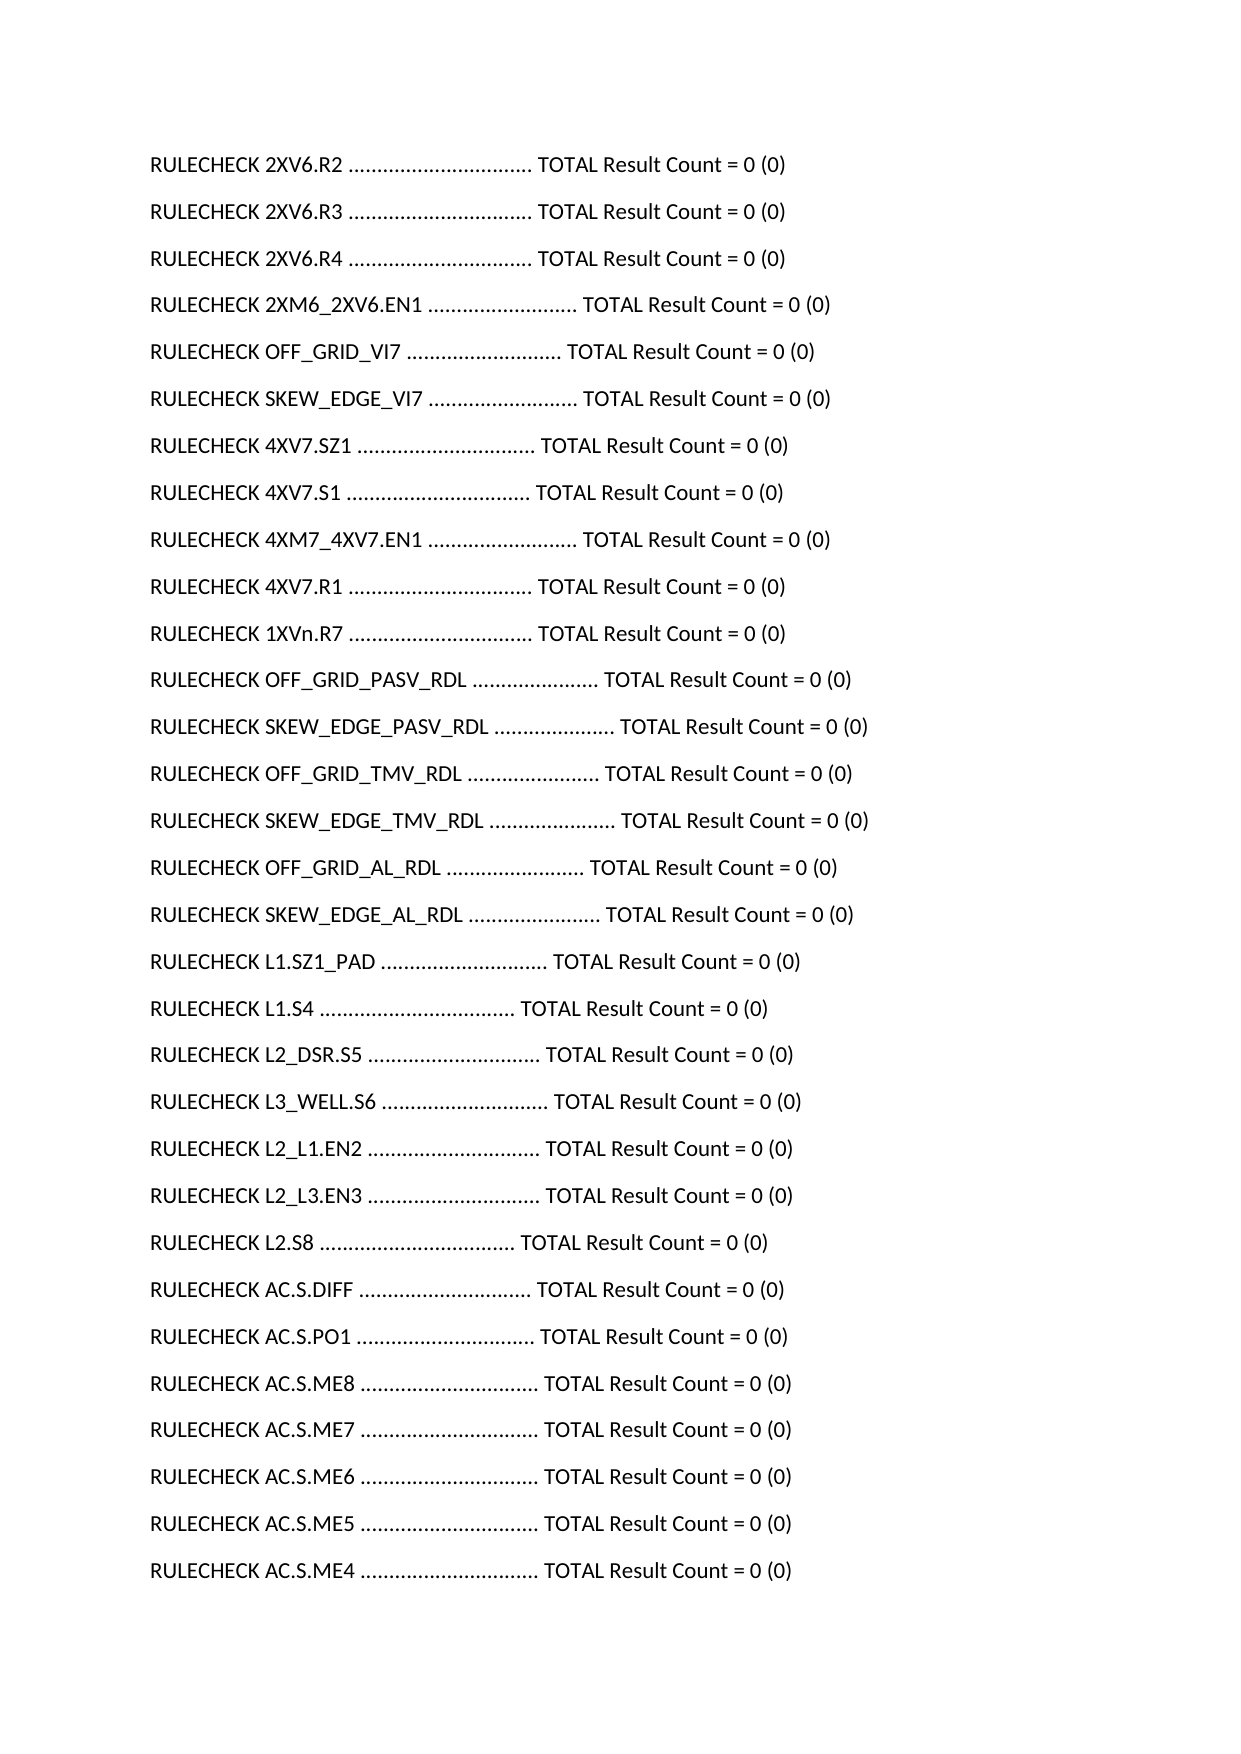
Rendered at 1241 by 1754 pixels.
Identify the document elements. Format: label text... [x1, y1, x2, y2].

text RULECHECK 2XM6_2XV6.EN1 .......................... TOTAL Result Count = 0 (0) [150, 291, 1090, 319]
text RULECHECK 1XVn.R7 ................................ TOTAL Result Count = 0 (0) [150, 619, 1090, 647]
text RULECHECK L2_L3.EN3 .............................. TOTAL Result Count = 0 (0) [150, 1181, 1090, 1209]
text RULECHECK OFF_GRID_AL_RDL ........................ TOTAL Result Count = 0 (0) [150, 853, 1090, 881]
text RULECHECK 4XV7.SZ1 ............................... TOTAL Result Count = 0 (0) [150, 431, 1090, 459]
text RULECHECK 4XV7.R1 ................................ TOTAL Result Count = 0 (0) [150, 572, 1090, 600]
text RULECHECK 2XV6.R3 ................................ TOTAL Result Count = 0 (0) [150, 197, 1090, 225]
text RULECHECK AC.S.ME8 ............................... TOTAL Result Count = 0 (0) [150, 1369, 1090, 1397]
text RULECHECK L2_L1.EN2 .............................. TOTAL Result Count = 0 (0) [150, 1134, 1090, 1162]
text RULECHECK 2XV6.R2 ................................ TOTAL Result Count = 0 (0) [150, 150, 1090, 178]
text RULECHECK OFF_GRID_TMV_RDL ....................... TOTAL Result Count = 0 (0) [150, 759, 1090, 787]
text RULECHECK AC.S.PO1 ............................... TOTAL Result Count = 0 (0) [150, 1322, 1090, 1350]
text RULECHECK AC.S.ME6 ............................... TOTAL Result Count = 0 (0) [150, 1462, 1090, 1491]
text RULECHECK SKEW_EDGE_AL_RDL ....................... TOTAL Result Count = 0 (0) [150, 900, 1090, 928]
text RULECHECK L2_DSR.S5 .............................. TOTAL Result Count = 0 (0) [150, 1041, 1090, 1069]
text RULECHECK SKEW_EDGE_VI7 .......................... TOTAL Result Count = 0 (0) [150, 384, 1090, 412]
text RULECHECK OFF_GRID_PASV_RDL ...................... TOTAL Result Count = 0 (0) [150, 666, 1090, 694]
text RULECHECK L1.SZ1_PAD ............................. TOTAL Result Count = 0 (0) [150, 947, 1090, 975]
text RULECHECK L1.S4 .................................. TOTAL Result Count = 0 (0) [150, 994, 1090, 1022]
text RULECHECK 4XM7_4XV7.EN1 .......................... TOTAL Result Count = 0 (0) [150, 525, 1090, 553]
text RULECHECK 2XV6.R4 ................................ TOTAL Result Count = 0 (0) [150, 244, 1090, 272]
text RULECHECK L3_WELL.S6 ............................. TOTAL Result Count = 0 (0) [150, 1087, 1090, 1116]
text RULECHECK 4XV7.S1 ................................ TOTAL Result Count = 0 (0) [150, 478, 1090, 506]
text RULECHECK AC.S.ME7 ............................... TOTAL Result Count = 0 (0) [150, 1416, 1090, 1444]
text RULECHECK AC.S.DIFF .............................. TOTAL Result Count = 0 (0) [150, 1275, 1090, 1303]
text RULECHECK SKEW_EDGE_TMV_RDL ...................... TOTAL Result Count = 0 (0) [150, 806, 1090, 834]
text RULECHECK AC.S.ME5 ............................... TOTAL Result Count = 0 (0) [150, 1509, 1090, 1537]
text RULECHECK SKEW_EDGE_PASV_RDL ..................... TOTAL Result Count = 0 (0) [150, 712, 1090, 741]
text RULECHECK L2.S8 .................................. TOTAL Result Count = 0 (0) [150, 1228, 1090, 1256]
text RULECHECK AC.S.ME4 ............................... TOTAL Result Count = 0 (0) [150, 1556, 1090, 1584]
text RULECHECK OFF_GRID_VI7 ........................... TOTAL Result Count = 0 (0) [150, 337, 1090, 366]
